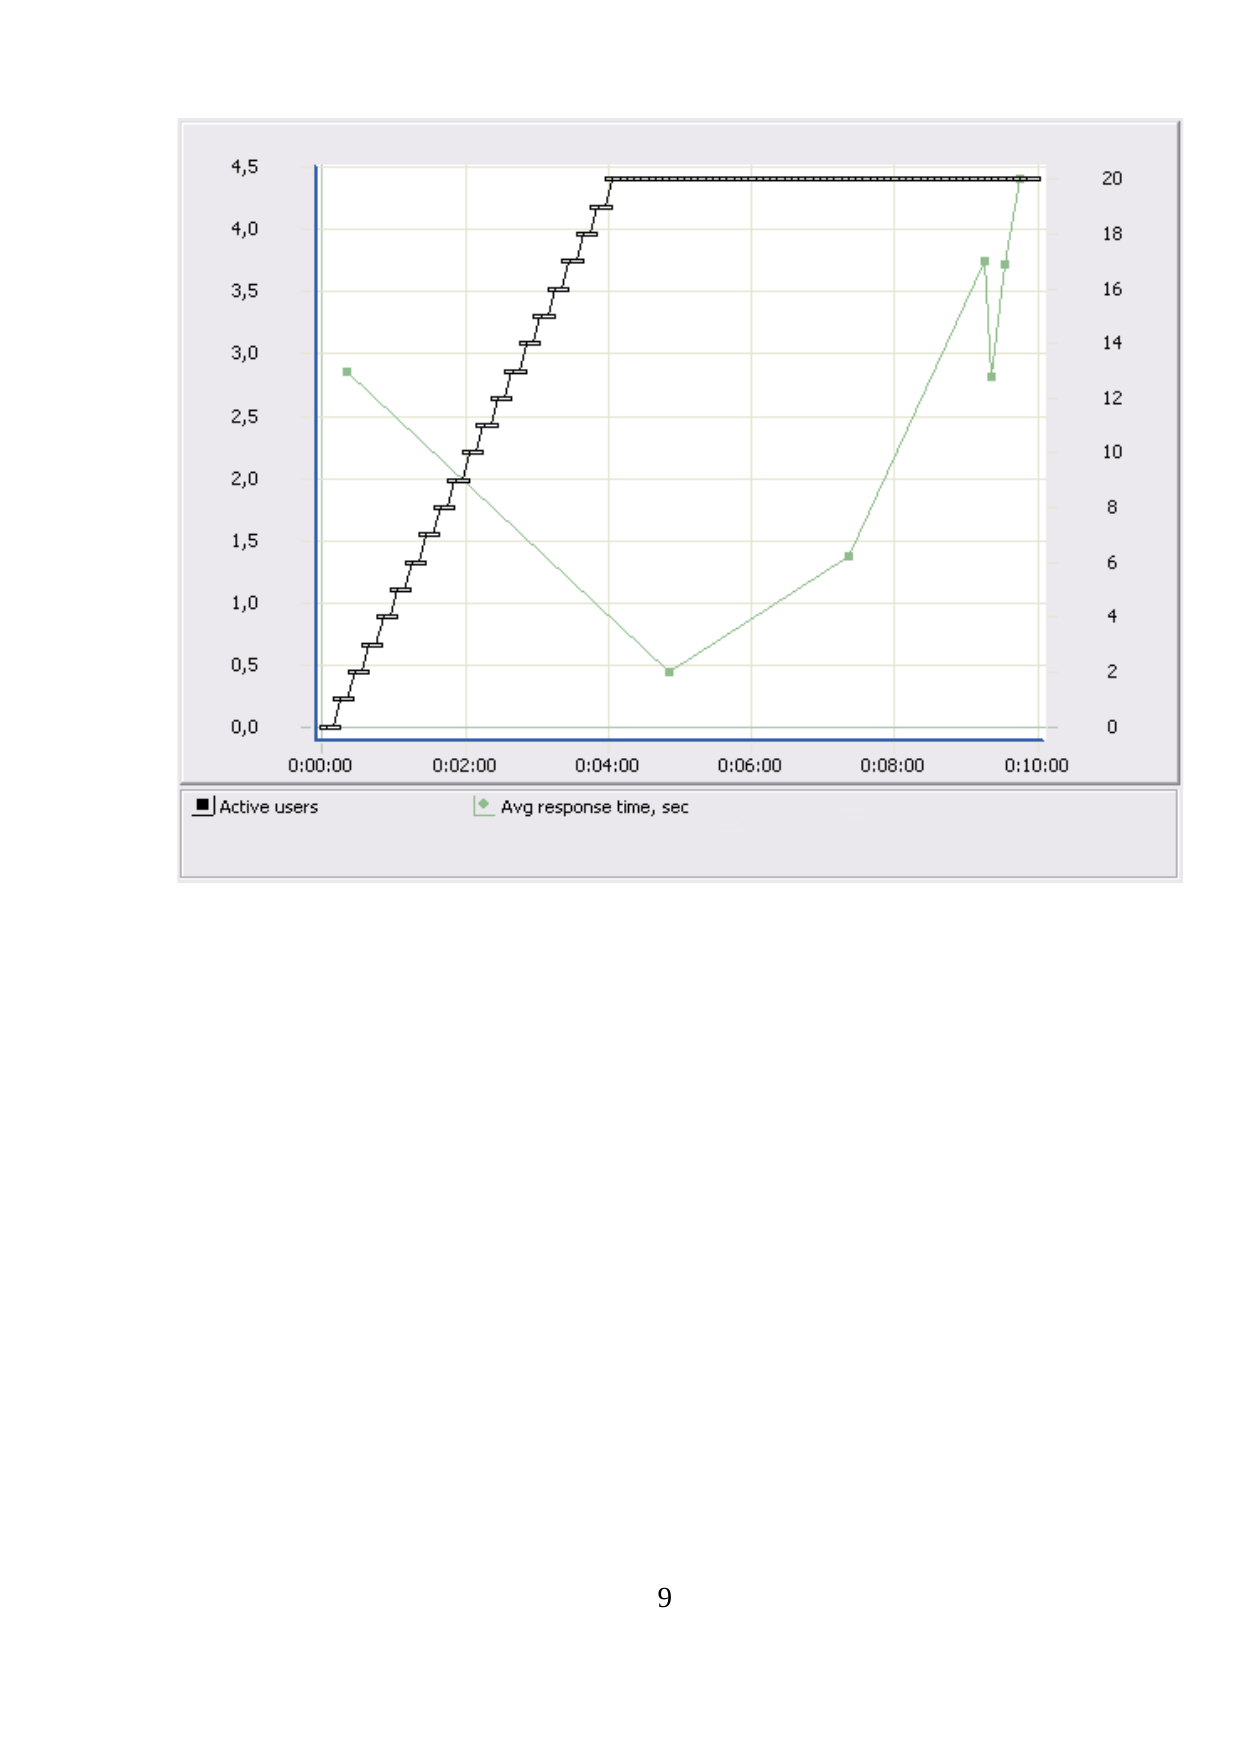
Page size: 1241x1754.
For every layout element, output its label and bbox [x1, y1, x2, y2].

picture [177, 118, 1184, 883]
